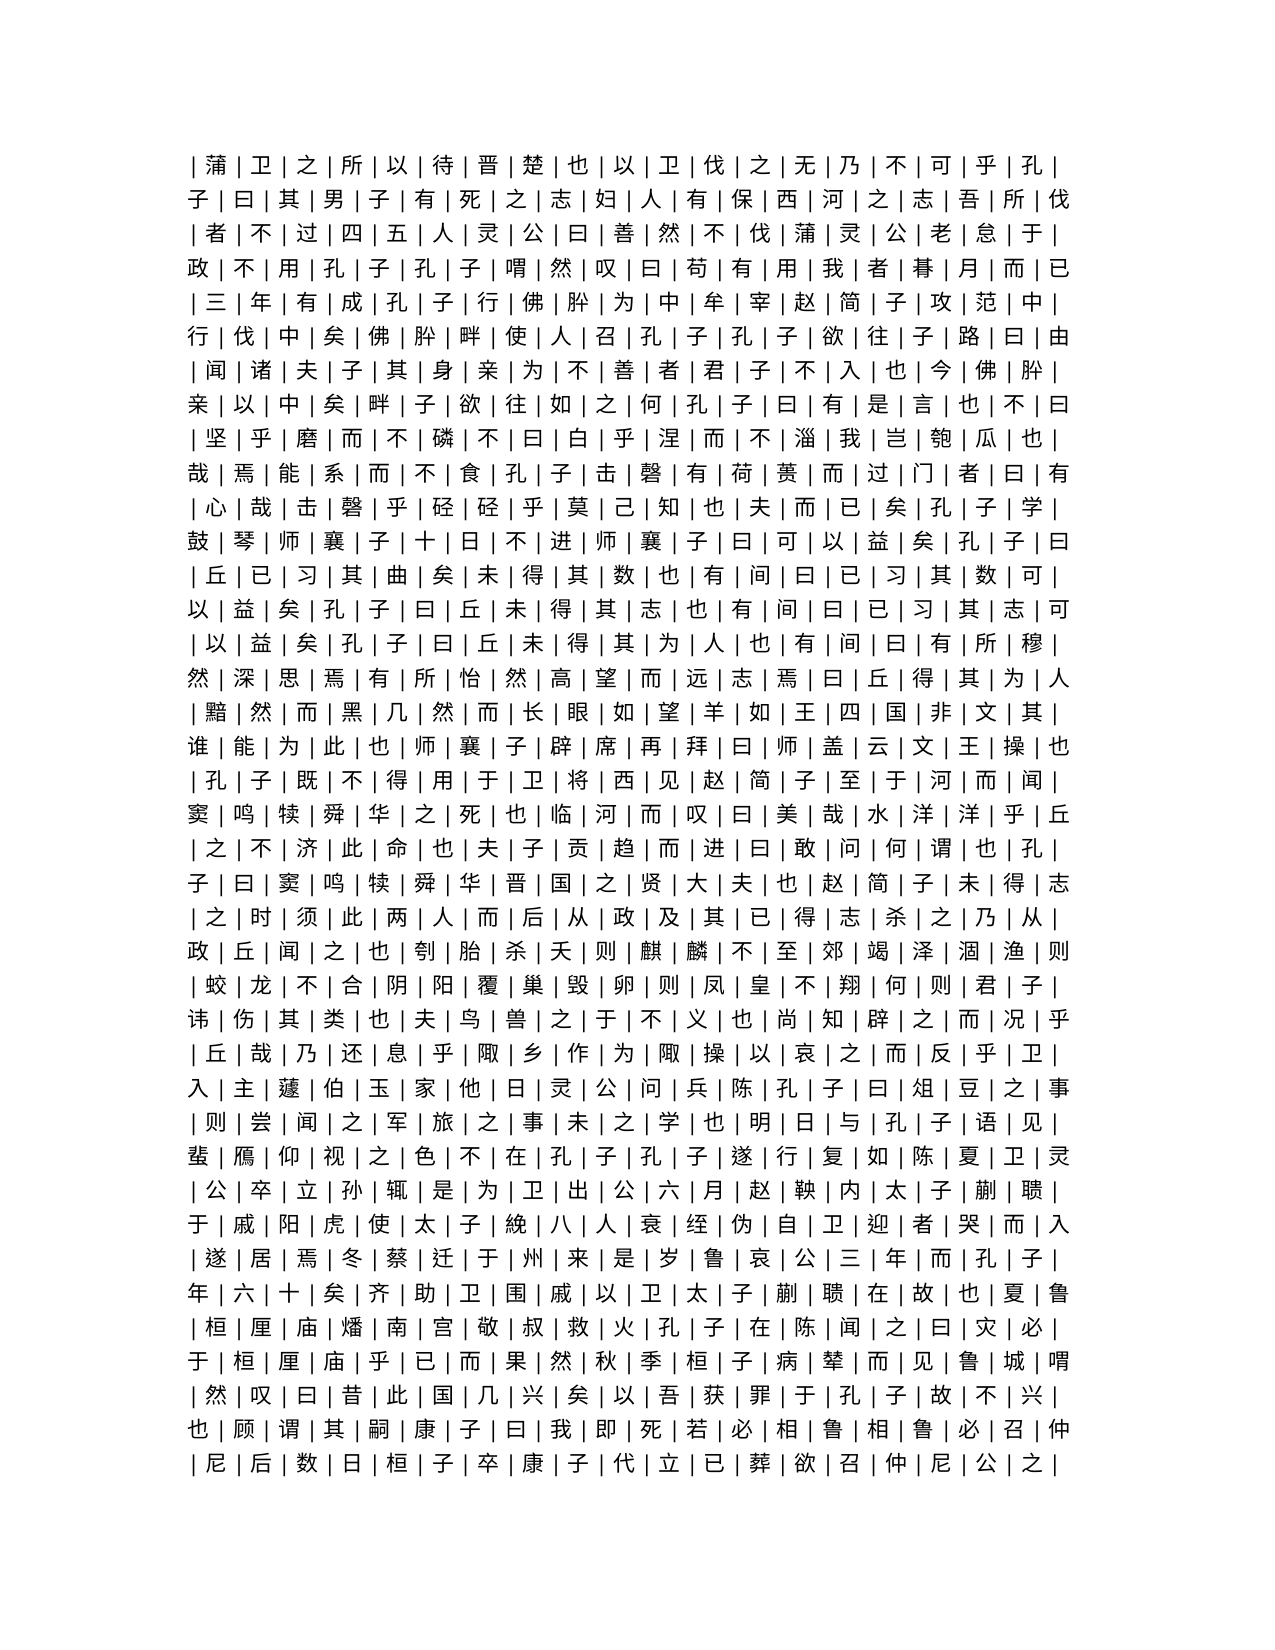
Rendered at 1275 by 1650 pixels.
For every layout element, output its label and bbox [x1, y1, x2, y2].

text [187, 150, 1087, 1478]
